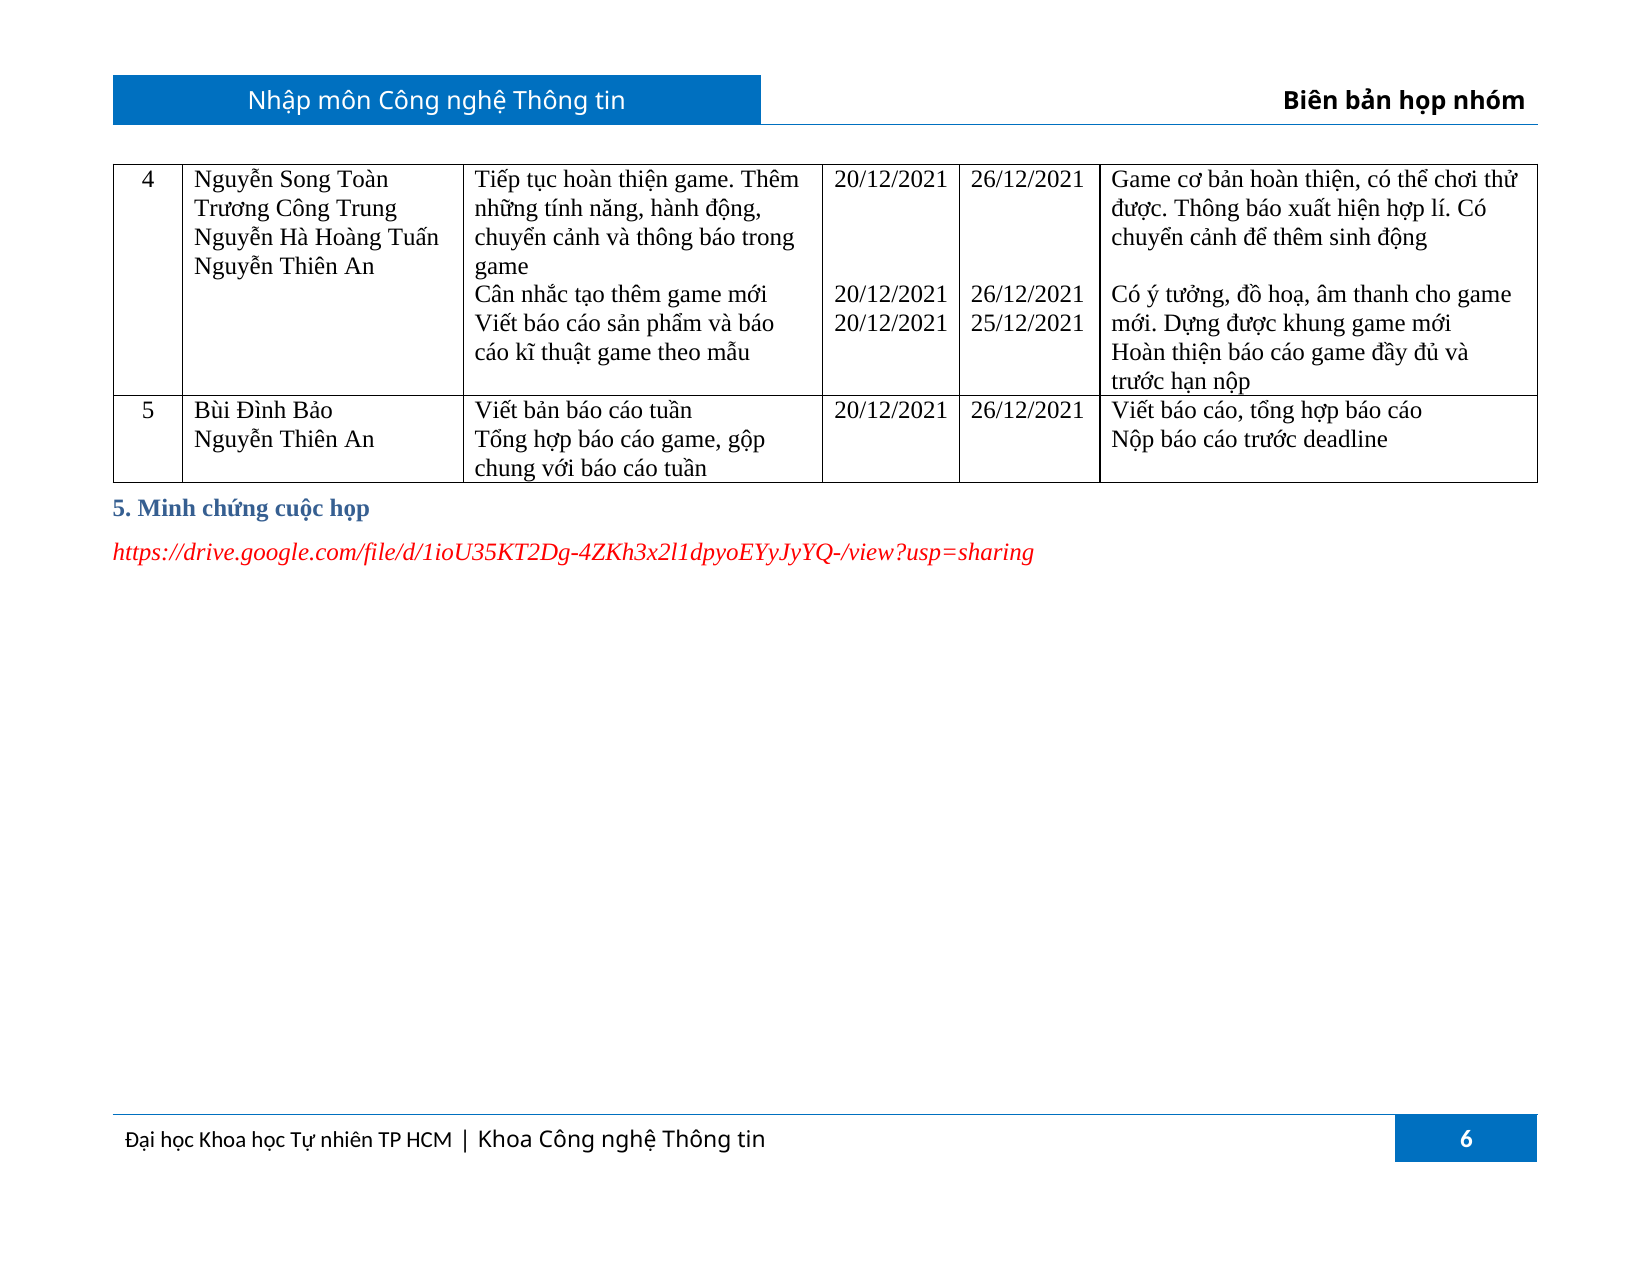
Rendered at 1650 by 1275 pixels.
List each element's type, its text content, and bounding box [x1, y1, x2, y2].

text https://drive.google.com/file/d/1ioU35KT2Dg-4ZKh3x2l1dpyoEYyJyYQ-/view?usp=sharing [112, 537, 1537, 566]
table_cell Tiếp tục hoàn thiện game. Thêm những tính năng, hành động, chuyển cảnh và thông báo trong game Cân nhắc tạo thêm game mới Viết báo cáo sản phẩm và báo cáo kĩ thuật game theo mẫu [464, 165, 822, 394]
table_cell Nguyễn Song Toàn Trương Công Trung Nguyễn Hà Hoàng Tuấn Nguyễn Thiên An [183, 165, 463, 394]
list Minh chứng cuộc họp [112, 493, 1537, 522]
table_cell 4 [114, 165, 182, 394]
table_cell Bùi Đình Bảo Nguyễn Thiên An [183, 396, 463, 482]
table_cell 5 [114, 396, 182, 482]
table_cell Game cơ bản hoàn thiện, có thể chơi thử được. Thông báo xuất hiện hợp lí. Có chuyển cảnh để thêm sinh động Có ý tưởng, đồ hoạ, âm thanh cho game mới. Dựng được khung game mới Hoàn thiện báo cáo game đầy đủ và trước hạn nộp [1101, 165, 1537, 394]
table_cell Viết bản báo cáo tuần Tổng hợp báo cáo game, gộp chung với báo cáo tuần [464, 396, 822, 482]
table_cell 26/12/2021 26/12/2021 25/12/2021 [960, 165, 1099, 394]
table_cell 26/12/2021 [960, 396, 1099, 482]
table_cell 20/12/2021 20/12/2021 20/12/2021 [823, 165, 959, 394]
table_cell Viết báo cáo, tổng hợp báo cáo Nộp báo cáo trước deadline [1101, 396, 1537, 482]
table_cell 20/12/2021 [823, 396, 959, 482]
